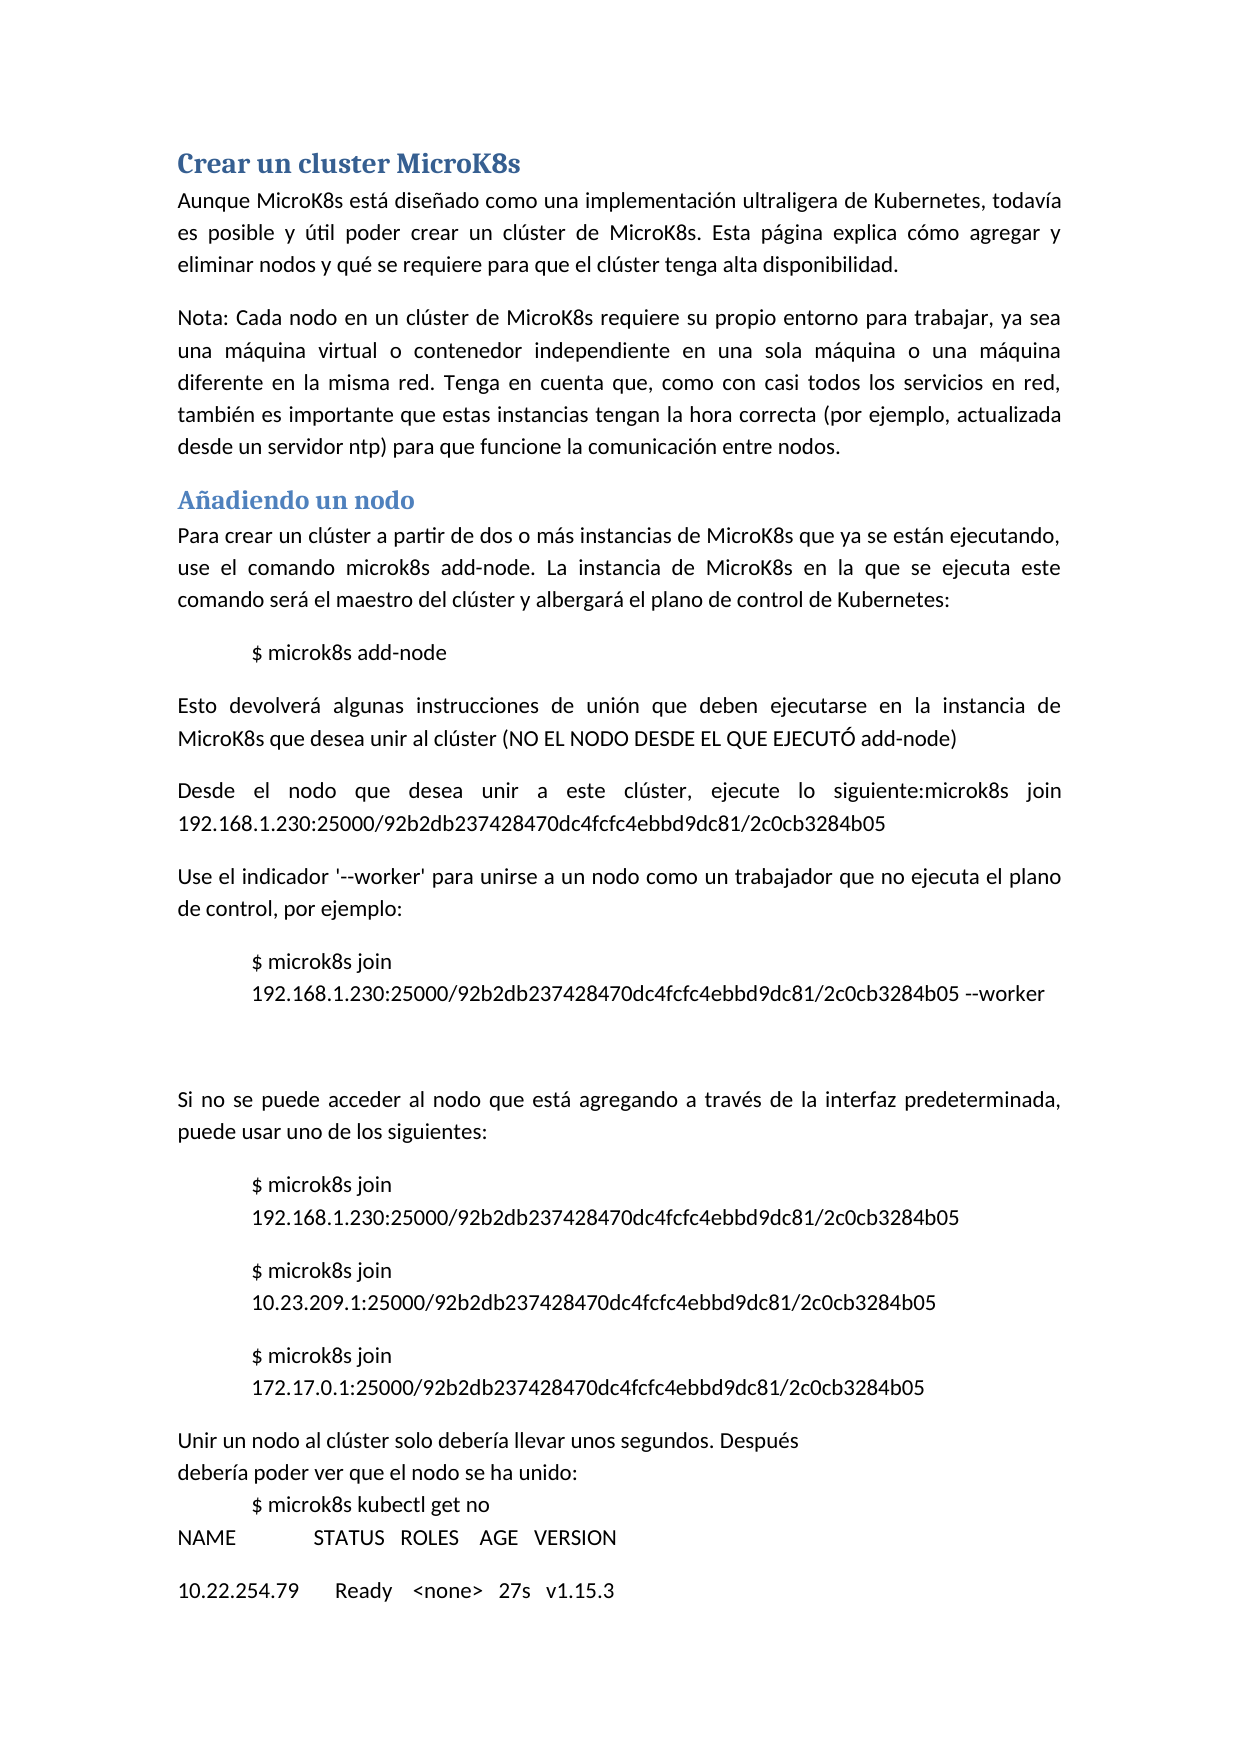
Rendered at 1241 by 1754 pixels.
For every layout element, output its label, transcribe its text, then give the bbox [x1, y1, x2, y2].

text Aunque MicroK8s está diseñado como una implementación ultraligera de Kubernetes, todavía es posible y útil poder crear un clúster de MicroK8s. Esta página explica cómo agregar y eliminar nodos y qué se requiere para que el clúster tenga alta disponibilidad. [177, 186, 1063, 278]
subtitle Crear un cluster MicroK8s [177, 148, 1063, 181]
text Para crear un clúster a partir de dos o más instancias de MicroK8s que ya se están ejecutando, use el comando microk8s add-node. La instancia de MicroK8s en la que se ejecuta este comando será el maestro del clúster y albergará el plano de control de Kubernetes: [177, 521, 1063, 613]
text Nota: Cada nodo en un clúster de MicroK8s requiere su propio entorno para trabajar, ya sea una máquina virtual o contenedor independiente en una sola máquina o una máquina diferente en la misma red. Tenga en cuenta que, como con casi todos los servicios en red, también es importante que estas instancias tengan la hora correcta (por ejemplo, actualizada desde un servidor ntp) para que funcione la comunicación entre nodos. [177, 303, 1063, 460]
text $ microk8s join 172.17.0.1:25000/92b2db237428470dc4fcfc4ebbd9dc81/2c0cb3284b05 [251, 1341, 1063, 1401]
text 10.22.254.79 Ready <none> 27s v1.15.3 [177, 1576, 1063, 1604]
text $ microk8s add-node [177, 638, 1063, 666]
text debería poder ver que el nodo se ha unido: [177, 1458, 1063, 1486]
text Si no se puede acceder al nodo que está agregando a través de la interfaz predeterminada, puede usar uno de los siguientes: [177, 1085, 1063, 1146]
text Esto devolverá algunas instrucciones de unión que deben ejecutarse en la instancia de MicroK8s que desea unir al clúster (NO EL NODO DESDE EL QUE EJECUTÓ add-node) [177, 691, 1063, 752]
subtitle Añadiendo un nodo [177, 485, 1063, 516]
text $ microk8s join 192.168.1.230:25000/92b2db237428470dc4fcfc4ebbd9dc81/2c0cb3284b05 [251, 1171, 1063, 1231]
text Unir un nodo al clúster solo debería llevar unos segundos. Después [177, 1426, 1063, 1454]
text NAME STATUS ROLES AGE VERSION [177, 1523, 1063, 1551]
text $ microk8s join 10.23.209.1:25000/92b2db237428470dc4fcfc4ebbd9dc81/2c0cb3284b05 [251, 1256, 1063, 1316]
text $ microk8s join 192.168.1.230:25000/92b2db237428470dc4fcfc4ebbd9dc81/2c0cb3284b05 --worker [251, 947, 1063, 1007]
text $ microk8s kubectl get no [177, 1491, 1063, 1518]
text Use el indicador '--worker' para unirse a un nodo como un trabajador que no ejecuta el plano de control, por ejemplo: [177, 862, 1063, 922]
text Desde el nodo que desea unir a este clúster, ejecute lo siguiente:microk8s join 192.168.1.230:25000/92b2db237428470dc4fcfc4ebbd9dc81/2c0cb3284b05 [177, 777, 1063, 837]
